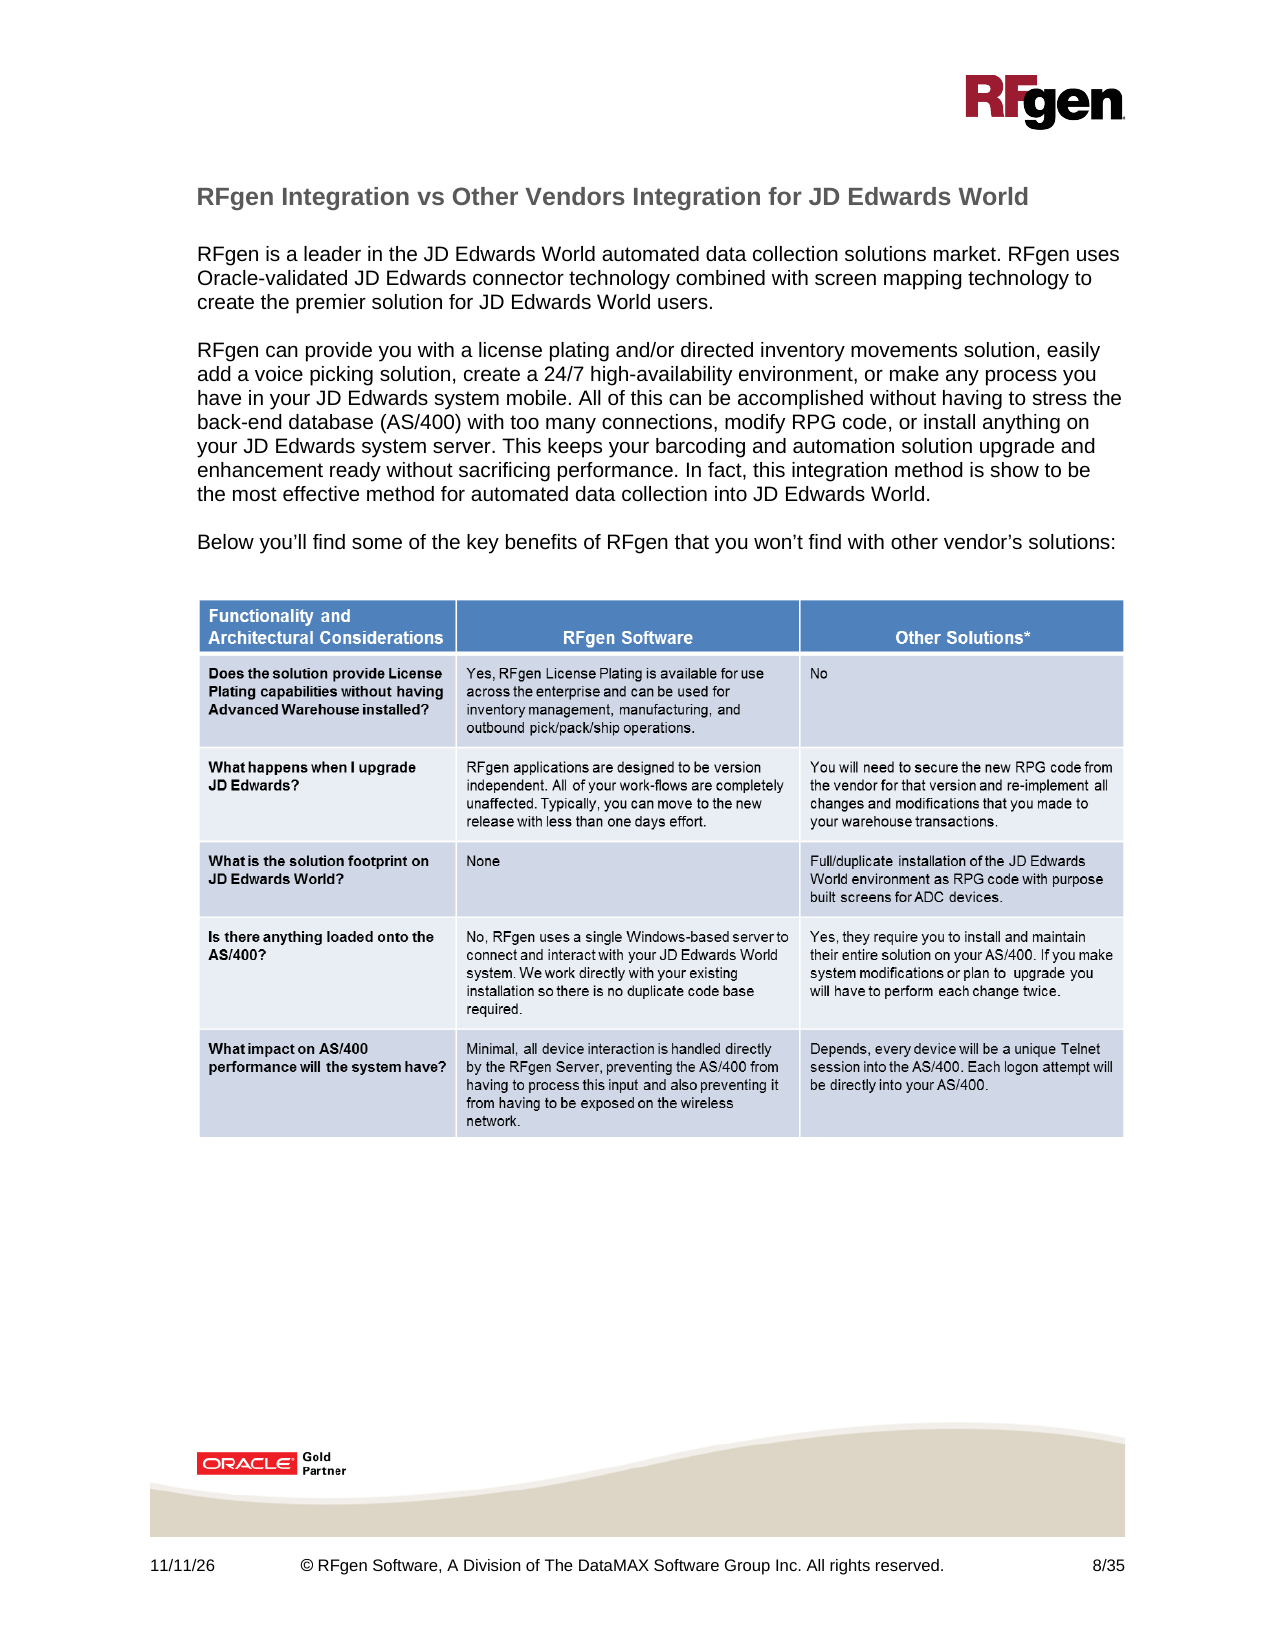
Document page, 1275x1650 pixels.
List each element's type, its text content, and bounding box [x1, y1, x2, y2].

text RFgen is a leader in the JD Edwards World automated data collection solutions market. RFgen uses Oracle-validated JD Edwards connector technology combined with screen mapping technology to create the premier solution for JD Edwards World users. [197, 242, 1125, 314]
text RFgen can provide you with a license plating and/or directed inventory movements solution, easily add a voice picking solution, create a 24/7 high-availability environment, or make any process you have in your JD Edwards system mobile. All of this can be accomplished without having to stress the back-end database (AS/400) with too many connections, modify RPG code, or install anything on your JD Edwards system server. This keeps your barcoding and automation solution upgrade and enhancement ready without sacrificing performance. In fact, this integration method is show to be the most effective method for automated data collection into JD Edwards World. [197, 338, 1125, 506]
text RFgen Integration vs Other Vendors Integration for JD Edwards World [196, 182, 1125, 210]
picture [965, 75, 1125, 130]
picture [198, 598, 1124, 1136]
text Below you’ll find some of the key benefits of RFgen that you won’t find with other vendor’s solutions: [197, 529, 1125, 553]
picture [150, 1399, 1125, 1537]
